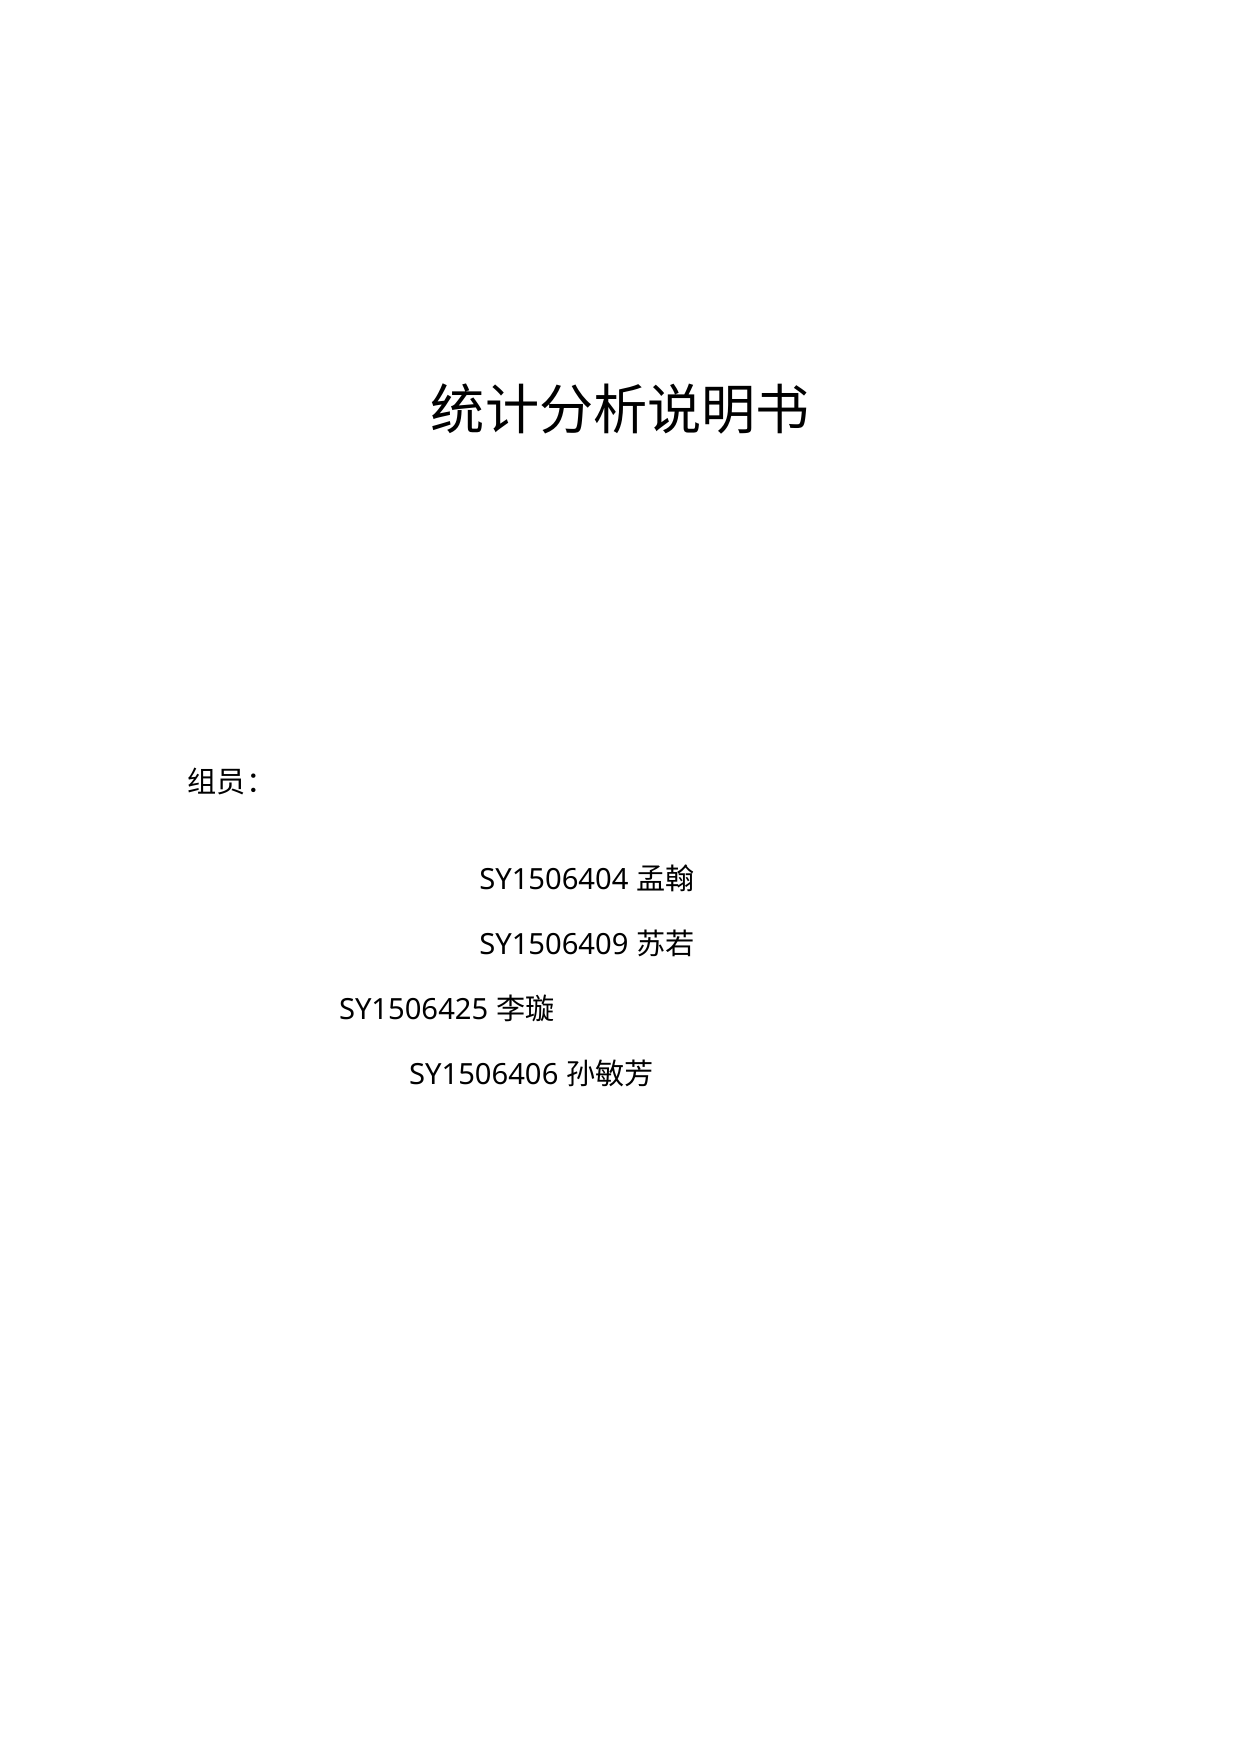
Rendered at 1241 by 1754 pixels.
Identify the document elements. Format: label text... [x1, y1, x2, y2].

text SY1506406 孙敏芳 [187, 1039, 1053, 1104]
text SY1506404 孟翰 [187, 844, 1053, 909]
text SY1506409 苏若 [187, 909, 1053, 974]
text SY1506425 李璇 [187, 974, 1053, 1039]
text 组员： [187, 747, 1053, 812]
text 统计分析说明书 [187, 357, 1053, 454]
